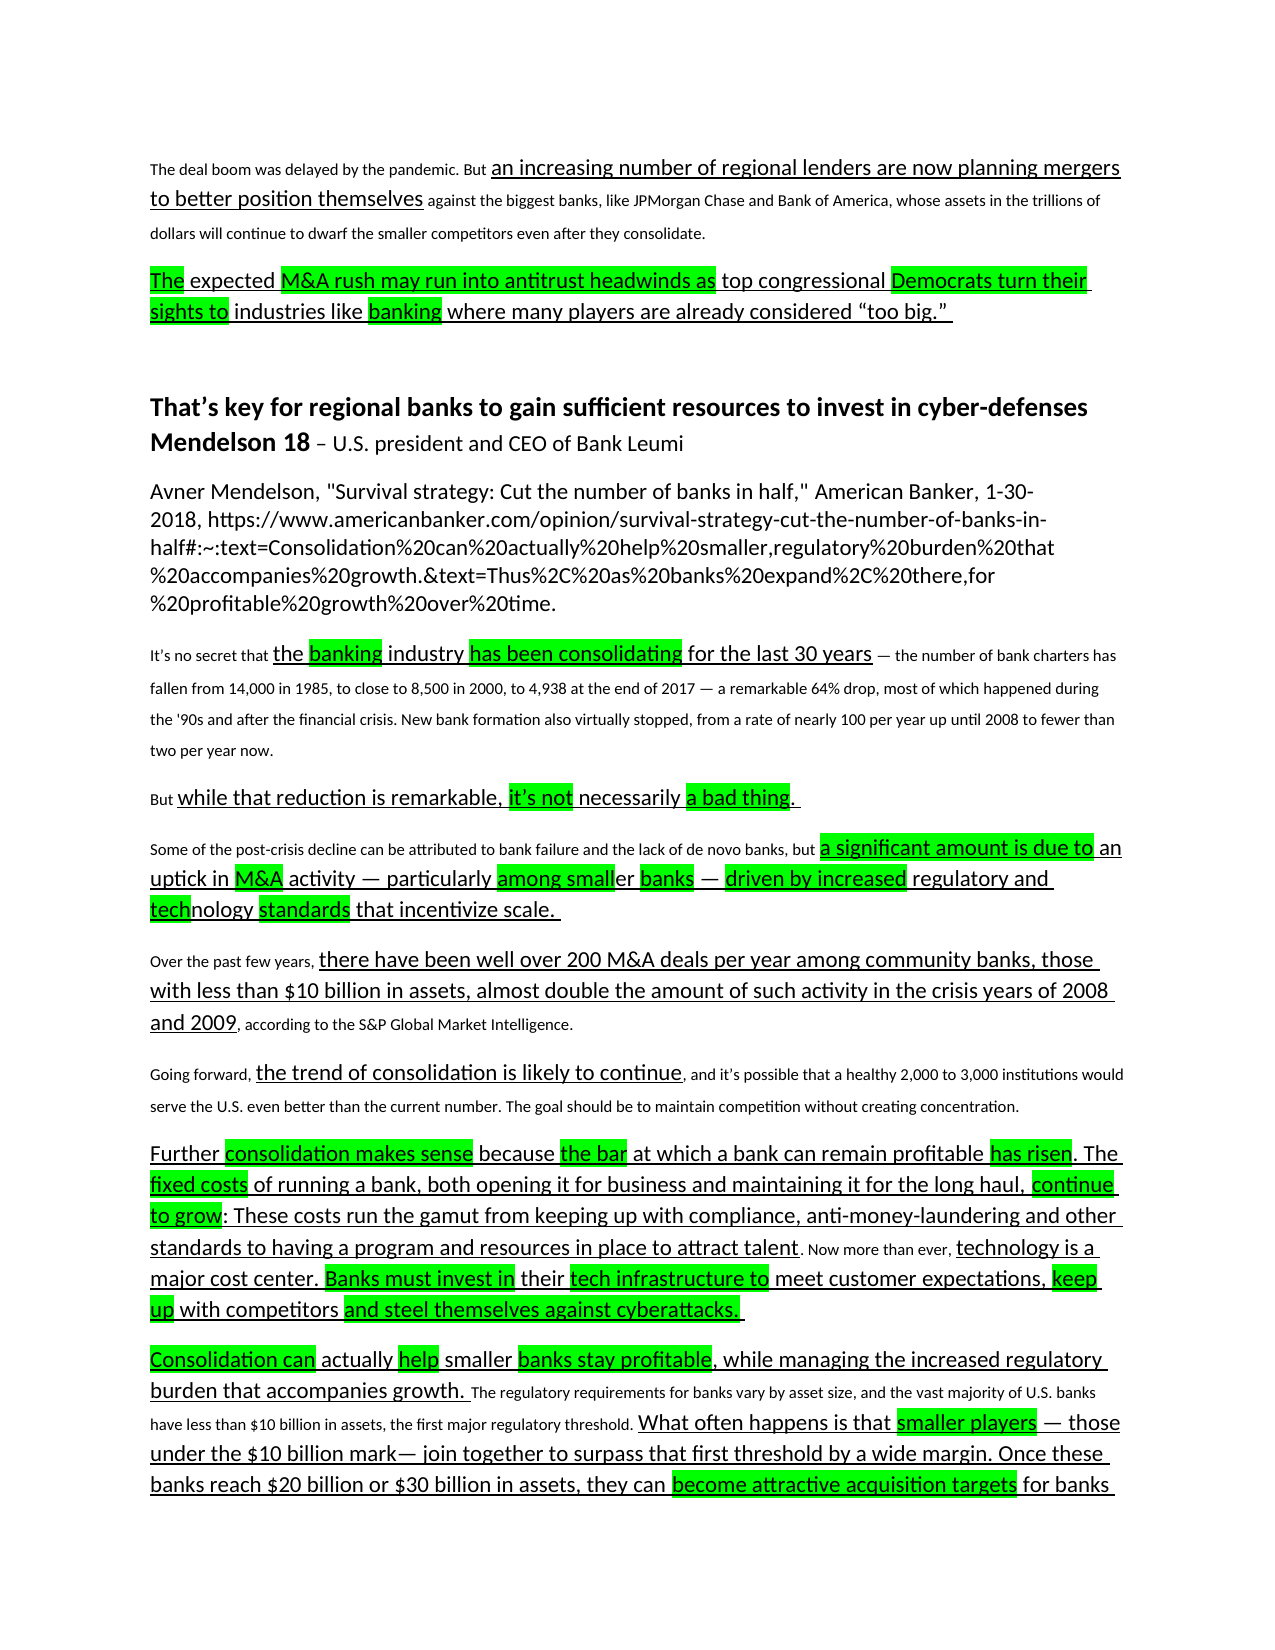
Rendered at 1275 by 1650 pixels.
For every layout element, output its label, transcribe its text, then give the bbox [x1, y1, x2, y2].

text That’s key for regional banks to gain sufficient resources to invest in cyber-defenses [150, 391, 1125, 424]
text Some of the post-crisis decline can be attributed to bank failure and the lack of de novo banks, but a significant amount is due to an uptick in M&A activity — particularly among smaller banks — driven by increased regulatory and technology standards that incentivize scale. [150, 829, 1125, 923]
text The deal boom was delayed by the pandemic. But an increasing number of regional lenders are now planning mergers to better position themselves against the biggest banks, like JPMorgan Chase and Bank of America, whose assets in the trillions of dollars will continue to dwarf the smaller competitors even after they consolidate. [150, 150, 1125, 244]
text But while that reduction is remarkable, it’s not necessarily a bad thing. [150, 779, 1125, 811]
text Further consolidation makes sense because the bar at which a bank can remain profitable has risen. The fixed costs of running a bank, both opening it for business and maintaining it for the long haul, continue to grow: These costs run the gamut from keeping up with compliance, anti-money-laundering and other standards to having a program and resources in place to attract talent. Now more than ever, technology is a major cost center. Banks must invest in their tech infrastructure to meet customer expectations, keep up with competitors and steel themselves against cyberattacks. [150, 1136, 1125, 1323]
text Mendelson 18 – U.S. president and CEO of Bank Leumi [150, 425, 1125, 458]
text Avner Mendelson, "Survival strategy: Cut the number of banks in half," American Banker, 1-30-2018, https://www.americanbanker.com/opinion/survival-strategy-cut-the-number-of-banks-in-half#:~:text=Consolidation%20can%20actually%20help%20smaller,regulatory%20burden%20that%20accompanies%20growth.&text=Thus%2C%20as%20banks%20expand%2C%20there,for%20profitable%20growth%20over%20time. [150, 477, 1125, 617]
text Over the past few years, there have been well over 200 M&A deals per year among community banks, those with less than $10 billion in assets, almost double the amount of such activity in the crisis years of 2008 and 2009, according to the S&P Global Market Intelligence. [150, 942, 1125, 1036]
text Going forward, the trend of consolidation is likely to continue, and it’s possible that a healthy 2,000 to 3,000 institutions would serve the U.S. even better than the current number. The goal should be to maintain competition without creating concentration. [150, 1054, 1125, 1117]
text The expected M&A rush may run into antitrust headwinds as top congressional Democrats turn their sights to industries like banking where many players are already considered “too big.” [150, 262, 1125, 325]
text It’s no secret that the banking industry has been consolidating for the last 30 years — the number of bank charters has fallen from 14,000 in 1985, to close to 8,500 in 2000, to 4,938 at the end of 2017 — a remarkable 64% drop, most of which happened during the '90s and after the financial crisis. New bank formation also virtually stopped, from a rate of nearly 100 per year up until 2008 to fewer than two per year now. [150, 636, 1125, 761]
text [150, 1342, 1125, 1498]
